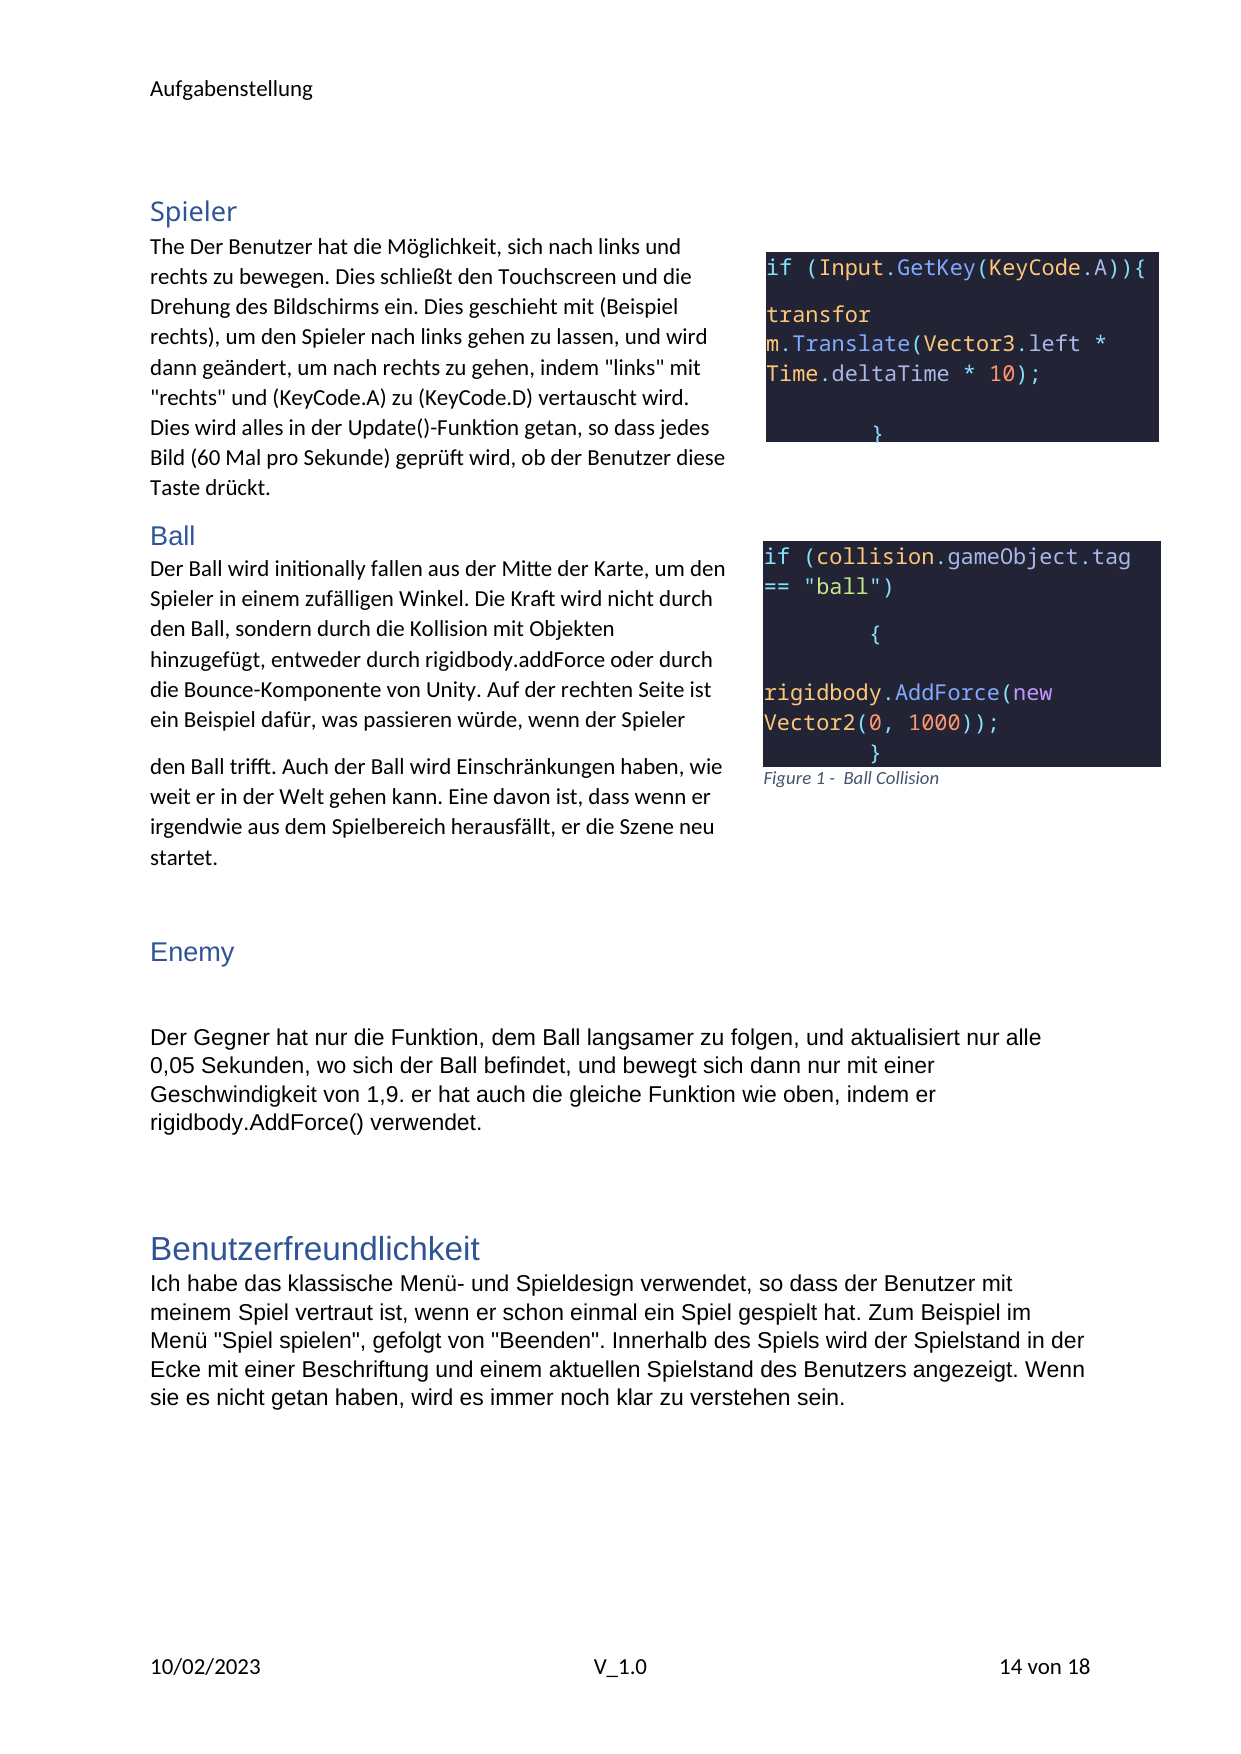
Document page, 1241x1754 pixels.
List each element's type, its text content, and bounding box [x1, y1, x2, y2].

text The Der Benutzer hat die Möglichkeit, sich nach links und rechts zu bewegen. Dies schließt den Touchscreen und die Drehung des Bildschirms ein. Dies geschieht mit (Beispiel rechts), um den Spieler nach links gehen zu lassen, und wird dann geändert, um nach rechts zu gehen, indem "links" mit "rechts" und (KeyCode.A) zu (KeyCode.D) vertauscht wird. Dies wird alles in der Update()-Funktion getan, so dass jedes Bild (60 Mal pro Sekunde) geprüft wird, ob der Benutzer diese Taste drückt. [150, 232, 1090, 502]
subtitle Ball [150, 520, 1090, 552]
subtitle Spieler [150, 192, 1090, 229]
text Der Ball wird initionally fallen aus der Mitte der Karte, um den Spieler in einem zufälligen Winkel. Die Kraft wird nicht durch den Ball, sondern durch die Kollision mit Objekten hinzugefügt, entweder durch rigidbody.addForce oder durch die Bounce-Komponente von Unity. Auf der rechten Seite ist ein Beispiel dafür, was passieren würde, wenn der Spieler [150, 554, 748, 733]
subtitle Der Gegner hat nur die Funktion, dem Ball langsamer zu folgen, und aktualisiert nur alle 0,05 Sekunden, wo sich der Ball befindet, und bewegt sich dann nur mit einer Geschwindigkeit von 1,9. er hat auch die gleiche Funktion wie oben, indem er rigidbody.AddForce() verwendet. [150, 1024, 1090, 1135]
subtitle Benutzerfreundlichkeit [150, 1229, 1090, 1267]
text den Ball trifft. Auch der Ball wird Einschränkungen haben, wie weit er in der Welt gehen kann. Eine davon ist, dass wenn er irgendwie aus dem Spielbereich herausfällt, er die Szene neu startet. [150, 752, 1090, 871]
subtitle Enemy [150, 936, 1090, 968]
